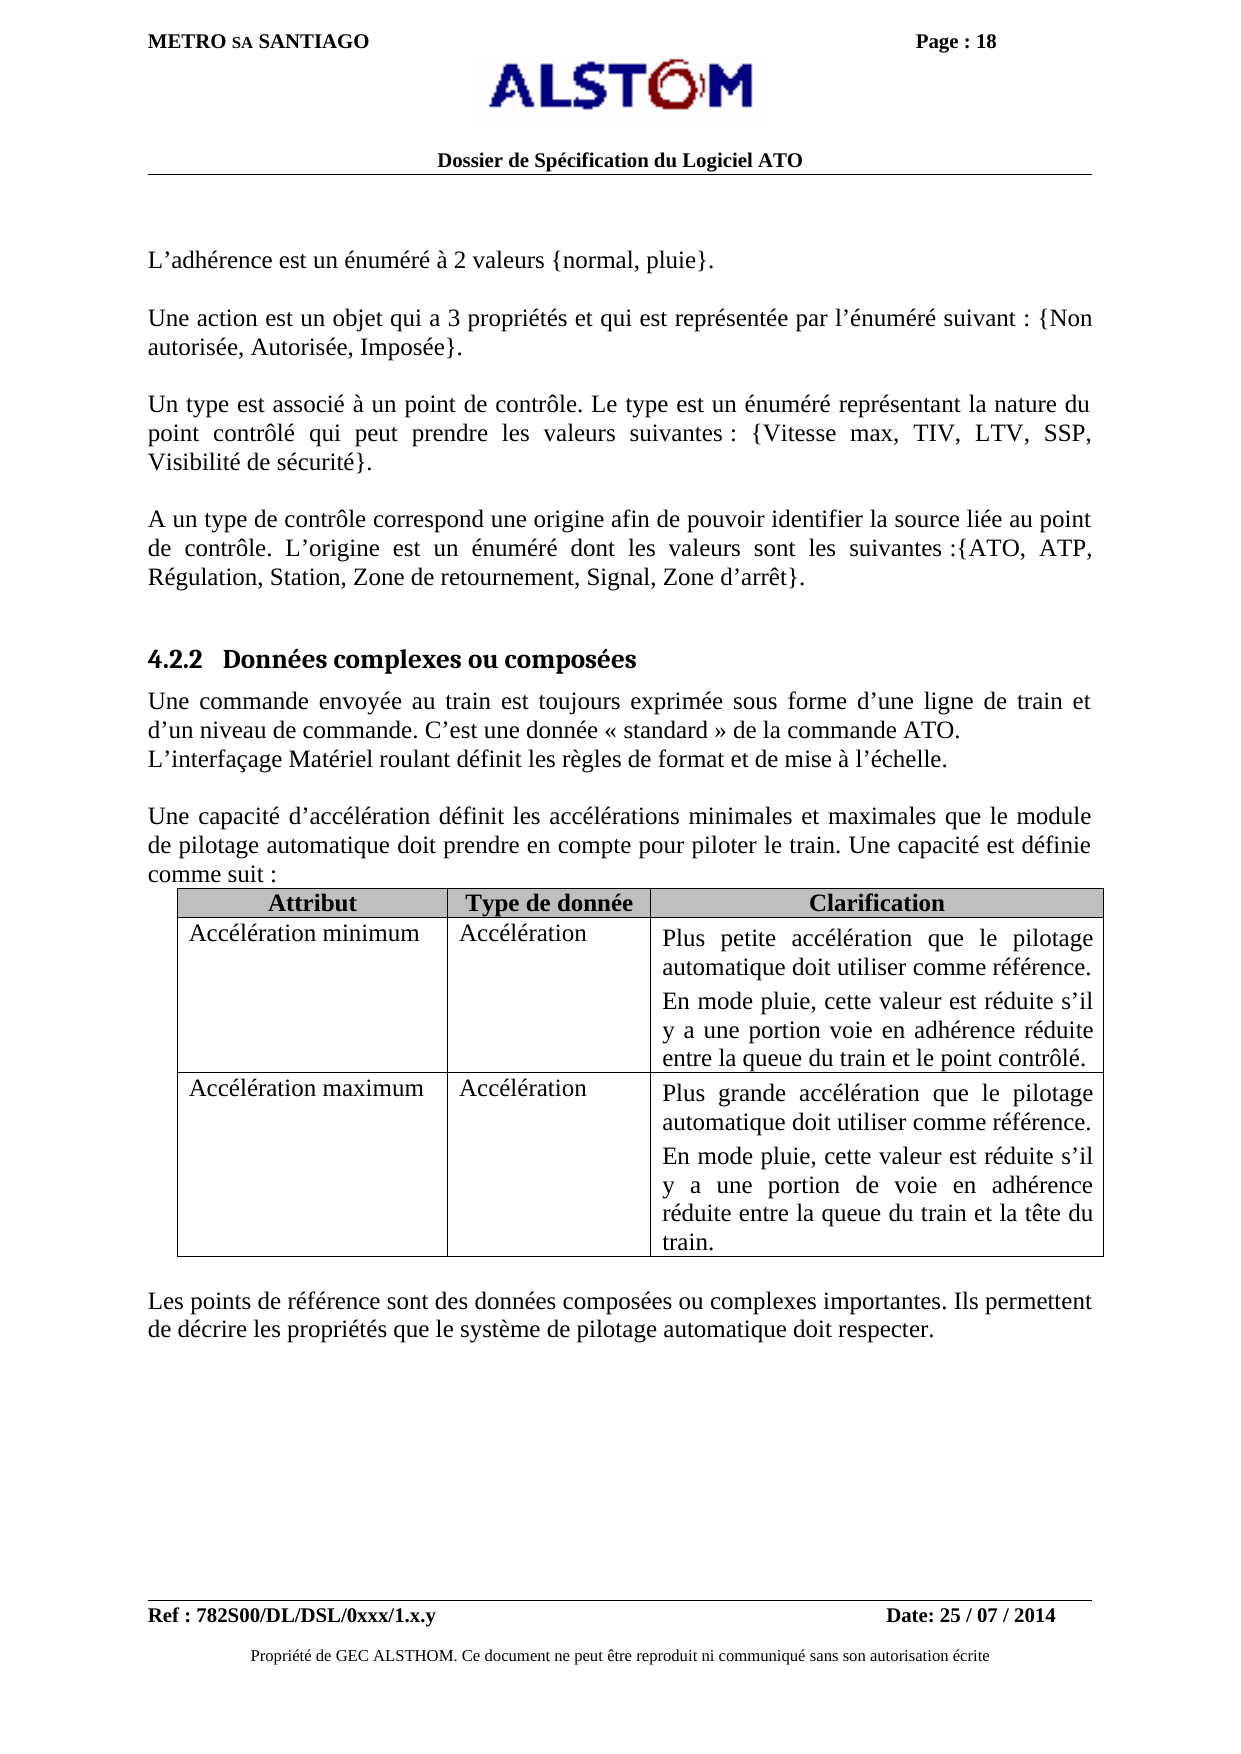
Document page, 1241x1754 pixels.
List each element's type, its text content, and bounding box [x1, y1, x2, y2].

text Une action est un objet qui a 3 propriétés et qui est représentée par l’énuméré suivant : {Non autorisée, Autorisée, Imposée}. [148, 303, 1092, 361]
text Données complexes ou composées [148, 644, 1092, 675]
text Une capacité d’accélération définit les accélérations minimales et maximales que le module de pilotage automatique doit prendre en compte pour piloter le train. Une capacité est définie comme suit : [148, 801, 1092, 887]
text Un type est associé à un point de contrôle. Le type est un énuméré représentant la nature du point contrôlé qui peut prendre les valeurs suivantes : {Vitesse max, TIV, LTV, SSP, Visibilité de sécurité}. [148, 389, 1092, 476]
text Une commande envoyée au train est toujours exprimée sous forme d’une ligne de train et d’un niveau de commande. C’est une donnée « standard » de la commande ATO. [148, 686, 1092, 744]
table_cell Plus petite accélération que le pilotage automatique doit utiliser comme référence. En mode pluie, cette valeur est réduite s’il y a une portion voie en adhérence réduite entre la queue du train et le point contrôlé. [651, 918, 1103, 1072]
text L’interfaçage Matériel roulant définit les règles de format et de mise à l’échelle. [148, 744, 1092, 772]
table_cell Accélération [448, 1073, 650, 1256]
picture [469, 53, 771, 124]
table_header Type de donnée [448, 889, 650, 917]
table_cell Plus grande accélération que le pilotage automatique doit utiliser comme référence. En mode pluie, cette valeur est réduite s’il y a une portion de voie en adhérence réduite entre la queue du train et la tête du train. [651, 1073, 1103, 1256]
text Les points de référence sont des données composées ou complexes importantes. Ils permettent de décrire les propriétés que le système de pilotage automatique doit respecter. [148, 1286, 1092, 1343]
table_cell Accélération maximum [178, 1073, 447, 1256]
text A un type de contrôle correspond une origine afin de pouvoir identifier la source liée au point de contrôle. L’origine est un énuméré dont les valeurs sont les suivantes :{ATO, ATP, Régulation, Station, Zone de retournement, Signal, Zone d’arrêt}. [148, 504, 1092, 591]
text L’adhérence est un énuméré à 2 valeurs {normal, pluie}. [148, 246, 1092, 274]
table_header Attribut [178, 889, 447, 917]
table_cell Accélération minimum [178, 918, 447, 1072]
table_cell Accélération [448, 918, 650, 1072]
table_header Clarification [651, 889, 1103, 917]
